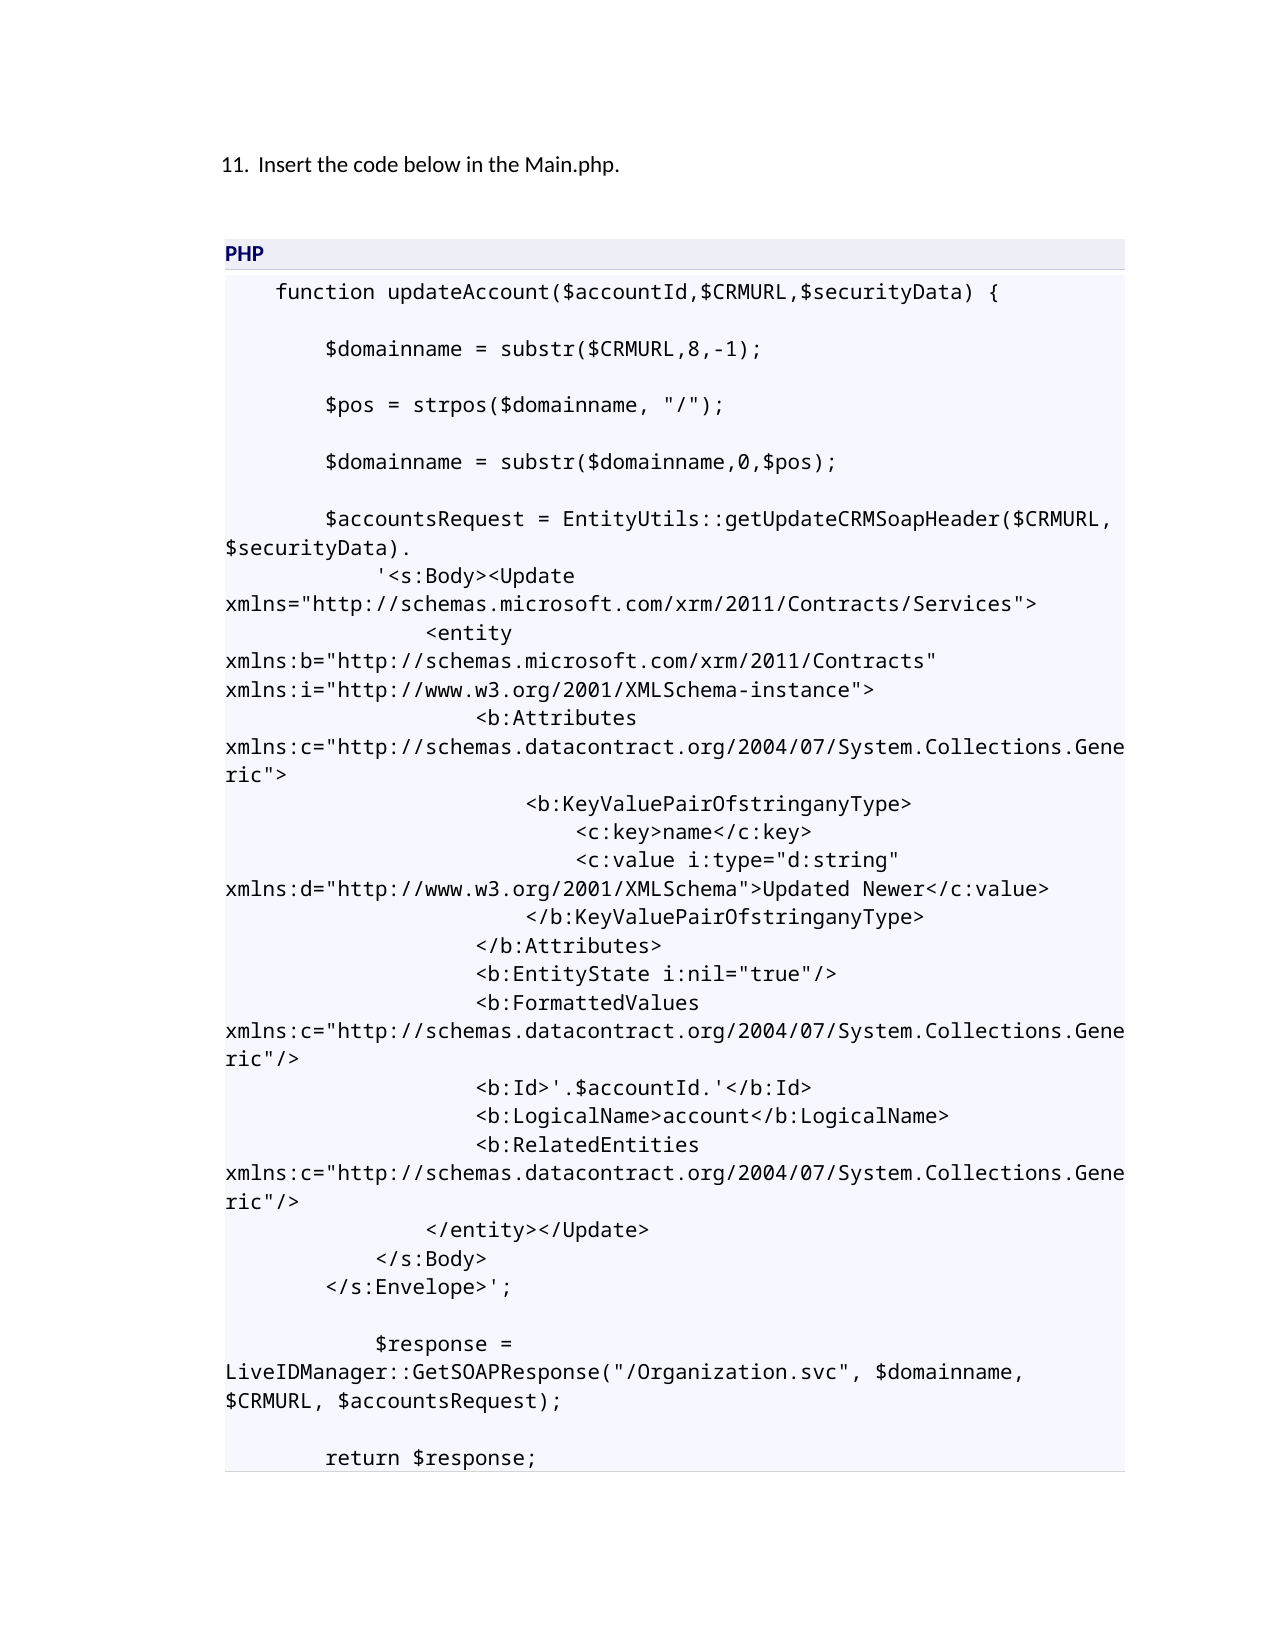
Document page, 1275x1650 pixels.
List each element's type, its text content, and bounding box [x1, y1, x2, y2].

text $domainname = substr($CRMURL,8,-1); [225, 331, 1125, 359]
text return $response; [225, 1440, 1125, 1471]
list Insert the code below in the Main.php. [221, 150, 1125, 178]
text </b:Attributes> [225, 928, 1125, 957]
text <b:FormattedValues xmlns:c="http://schemas.datacontract.org/2004/07/System.Collections.Generic"/> [225, 985, 1125, 1070]
text $pos = strpos($domainname, "/"); [225, 388, 1125, 416]
text </b:KeyValuePairOfstringanyType> [225, 900, 1125, 928]
text '<s:Body><Update xmlns="http://schemas.microsoft.com/xrm/2011/Contracts/Services"> [225, 558, 1125, 615]
text $response = LiveIDManager::GetSOAPResponse("/Organization.svc", $domainname, $CRMURL, $accountsRequest); [225, 1326, 1125, 1412]
text <entity xmlns:b="http://schemas.microsoft.com/xrm/2011/Contracts" xmlns:i="http://www.w3.org/2001/XMLSchema-instance"> [225, 615, 1125, 701]
text PHP [225, 239, 1125, 269]
text <b:Attributes xmlns:c="http://schemas.datacontract.org/2004/07/System.Collections.Generic"> [225, 701, 1125, 786]
text <b:Id>'.$accountId.'</b:Id> [225, 1070, 1125, 1099]
text </s:Body> [225, 1241, 1125, 1269]
text $accountsRequest = EntityUtils::getUpdateCRMSoapHeader($CRMURL, $securityData). [225, 502, 1125, 558]
text <b:RelatedEntities xmlns:c="http://schemas.datacontract.org/2004/07/System.Collections.Generic"/> [225, 1127, 1125, 1213]
text <b:KeyValuePairOfstringanyType> [225, 786, 1125, 814]
text <c:value i:type="d:string" xmlns:d="http://www.w3.org/2001/XMLSchema">Updated Newer</c:value> [225, 843, 1125, 900]
text $domainname = substr($domainname,0,$pos); [225, 445, 1125, 473]
text function updateAccount($accountId,$CRMURL,$securityData) { [225, 275, 1125, 303]
text <b:LogicalName>account</b:LogicalName> [225, 1099, 1125, 1127]
text </s:Envelope>'; [225, 1269, 1125, 1298]
text <c:key>name</c:key> [225, 814, 1125, 843]
text <b:EntityState i:nil="true"/> [225, 957, 1125, 985]
text </entity></Update> [225, 1213, 1125, 1241]
